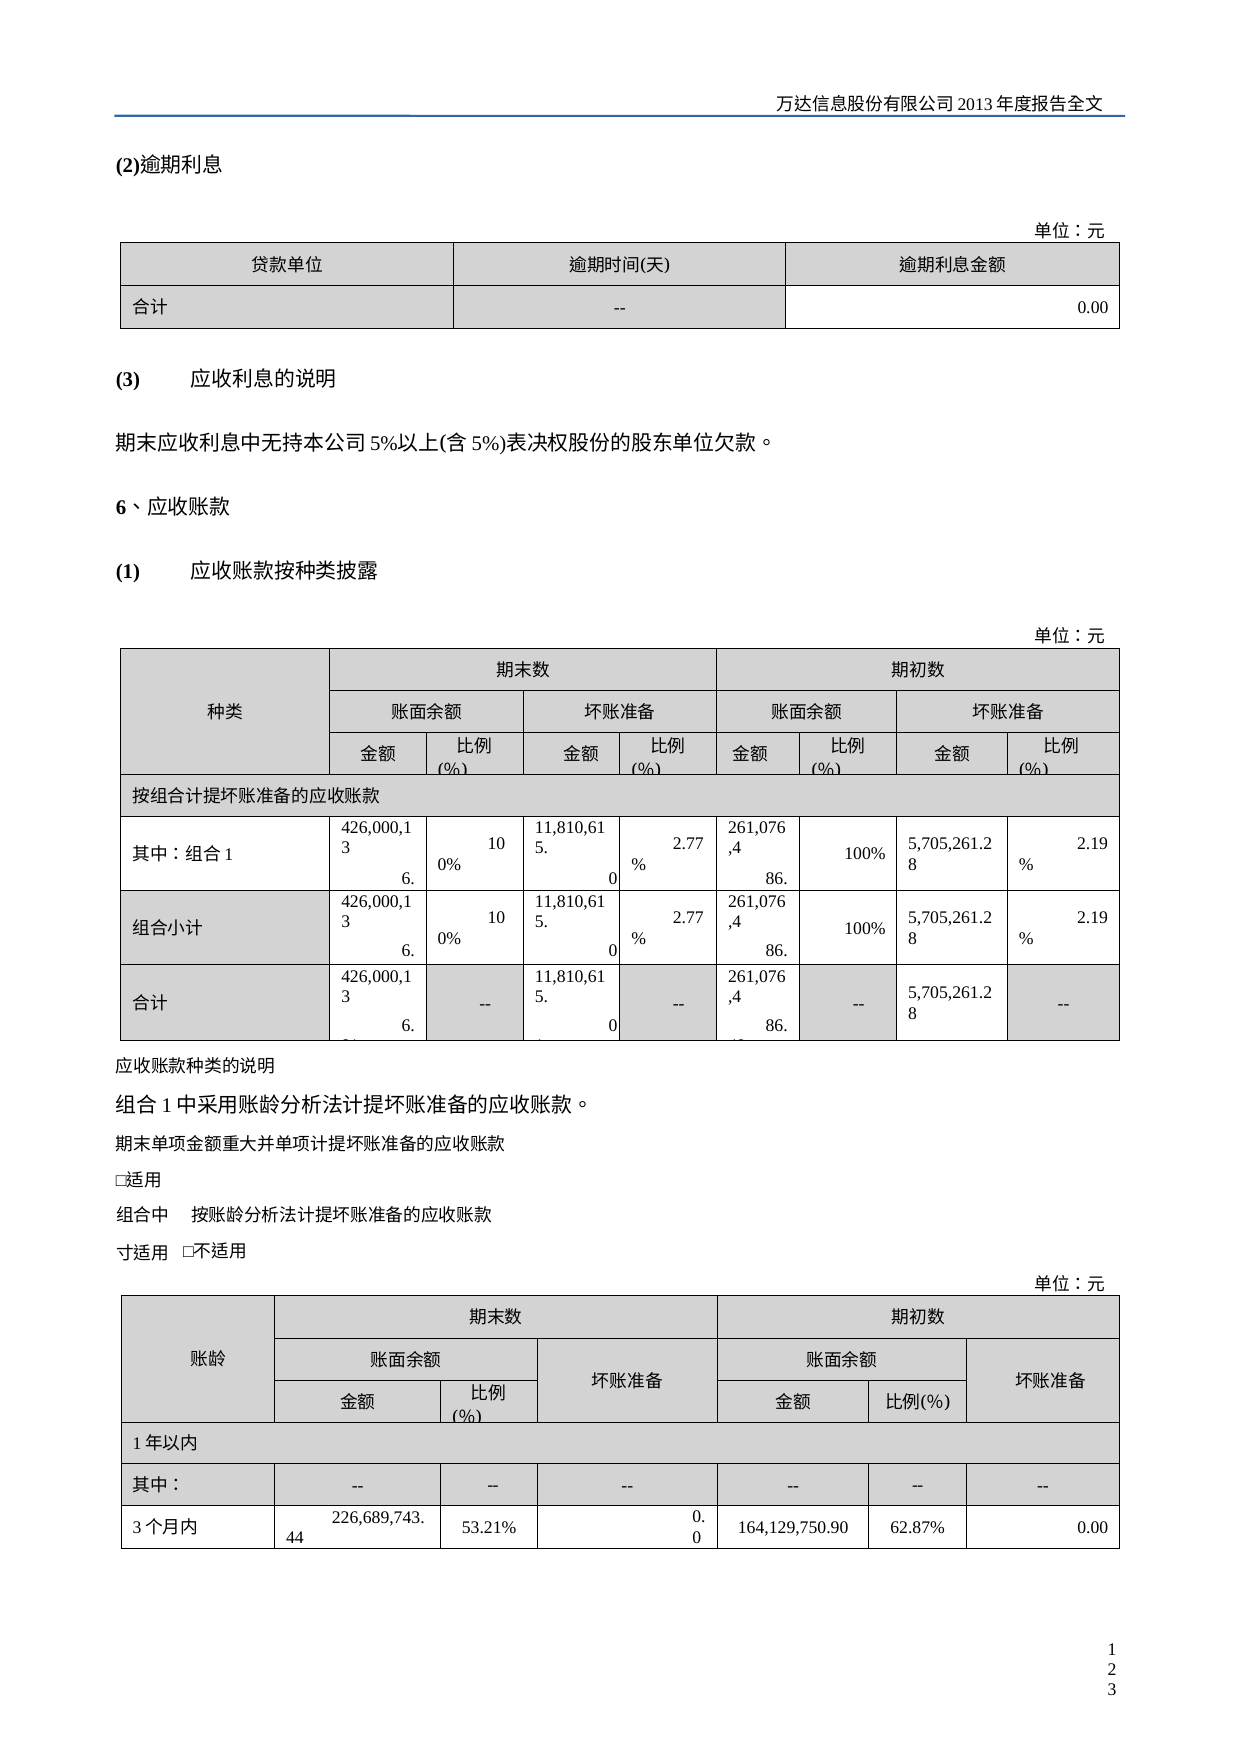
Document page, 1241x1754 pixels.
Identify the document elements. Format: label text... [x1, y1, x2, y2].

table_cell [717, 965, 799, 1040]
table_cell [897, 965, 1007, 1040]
text 6、应收账款 [116, 492, 1125, 520]
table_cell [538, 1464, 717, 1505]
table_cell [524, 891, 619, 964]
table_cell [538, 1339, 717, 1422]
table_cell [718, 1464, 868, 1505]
text 期末应收利息中无持本公司5%以上(含5%)表决权股份的股东单位欠款。 [116, 428, 1125, 457]
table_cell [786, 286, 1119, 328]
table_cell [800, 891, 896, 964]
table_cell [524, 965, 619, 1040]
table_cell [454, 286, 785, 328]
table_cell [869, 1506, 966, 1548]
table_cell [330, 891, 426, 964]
text 期末单项金额重大并单项计提坏账准备的应收账款 [116, 1131, 1125, 1155]
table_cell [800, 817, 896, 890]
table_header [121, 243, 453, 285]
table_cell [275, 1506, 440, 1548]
text (2)逾期利息 [116, 150, 1125, 178]
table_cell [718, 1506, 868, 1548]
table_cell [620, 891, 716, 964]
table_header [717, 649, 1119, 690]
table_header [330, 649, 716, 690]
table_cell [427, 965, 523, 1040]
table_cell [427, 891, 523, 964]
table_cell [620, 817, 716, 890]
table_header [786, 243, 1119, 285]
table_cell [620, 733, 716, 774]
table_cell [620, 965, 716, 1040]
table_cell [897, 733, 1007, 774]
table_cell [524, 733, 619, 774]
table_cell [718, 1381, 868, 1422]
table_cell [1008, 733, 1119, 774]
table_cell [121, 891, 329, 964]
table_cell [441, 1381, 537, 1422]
list 应收账款按种类披露 [116, 556, 1125, 584]
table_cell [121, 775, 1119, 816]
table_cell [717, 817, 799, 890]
text 单位：元 [1034, 1271, 1125, 1295]
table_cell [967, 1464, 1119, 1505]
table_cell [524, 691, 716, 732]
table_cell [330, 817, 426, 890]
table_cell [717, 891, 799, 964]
text 单位：元 [1034, 218, 1125, 242]
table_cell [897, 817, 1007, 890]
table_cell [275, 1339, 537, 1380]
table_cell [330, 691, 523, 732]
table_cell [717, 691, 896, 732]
text 应收账款种类的说明 [116, 1053, 1125, 1078]
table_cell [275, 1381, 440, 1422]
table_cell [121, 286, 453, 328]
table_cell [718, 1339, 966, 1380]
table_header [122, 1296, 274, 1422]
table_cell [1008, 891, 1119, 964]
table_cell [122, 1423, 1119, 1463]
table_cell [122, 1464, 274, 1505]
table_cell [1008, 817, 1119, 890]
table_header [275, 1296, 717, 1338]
list 应收利息的说明 [116, 364, 1125, 393]
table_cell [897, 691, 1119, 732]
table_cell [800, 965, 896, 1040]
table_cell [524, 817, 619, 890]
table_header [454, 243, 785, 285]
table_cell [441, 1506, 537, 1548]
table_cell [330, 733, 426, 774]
text □适用 [116, 1168, 1125, 1192]
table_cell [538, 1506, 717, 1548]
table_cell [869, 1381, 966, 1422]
text 组合1中采用账龄分析法计提坏账准备的应收账款。 [116, 1090, 1125, 1118]
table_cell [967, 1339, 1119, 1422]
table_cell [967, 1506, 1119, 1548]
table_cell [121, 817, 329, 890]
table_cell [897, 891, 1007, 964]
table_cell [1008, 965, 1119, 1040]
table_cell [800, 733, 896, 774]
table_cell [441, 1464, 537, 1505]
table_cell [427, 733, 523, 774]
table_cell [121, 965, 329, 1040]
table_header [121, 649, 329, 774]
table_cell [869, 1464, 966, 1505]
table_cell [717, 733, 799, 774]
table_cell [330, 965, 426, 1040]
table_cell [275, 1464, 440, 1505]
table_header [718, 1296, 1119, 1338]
text 单位：元 [1034, 624, 1125, 648]
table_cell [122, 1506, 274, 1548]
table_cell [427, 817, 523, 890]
